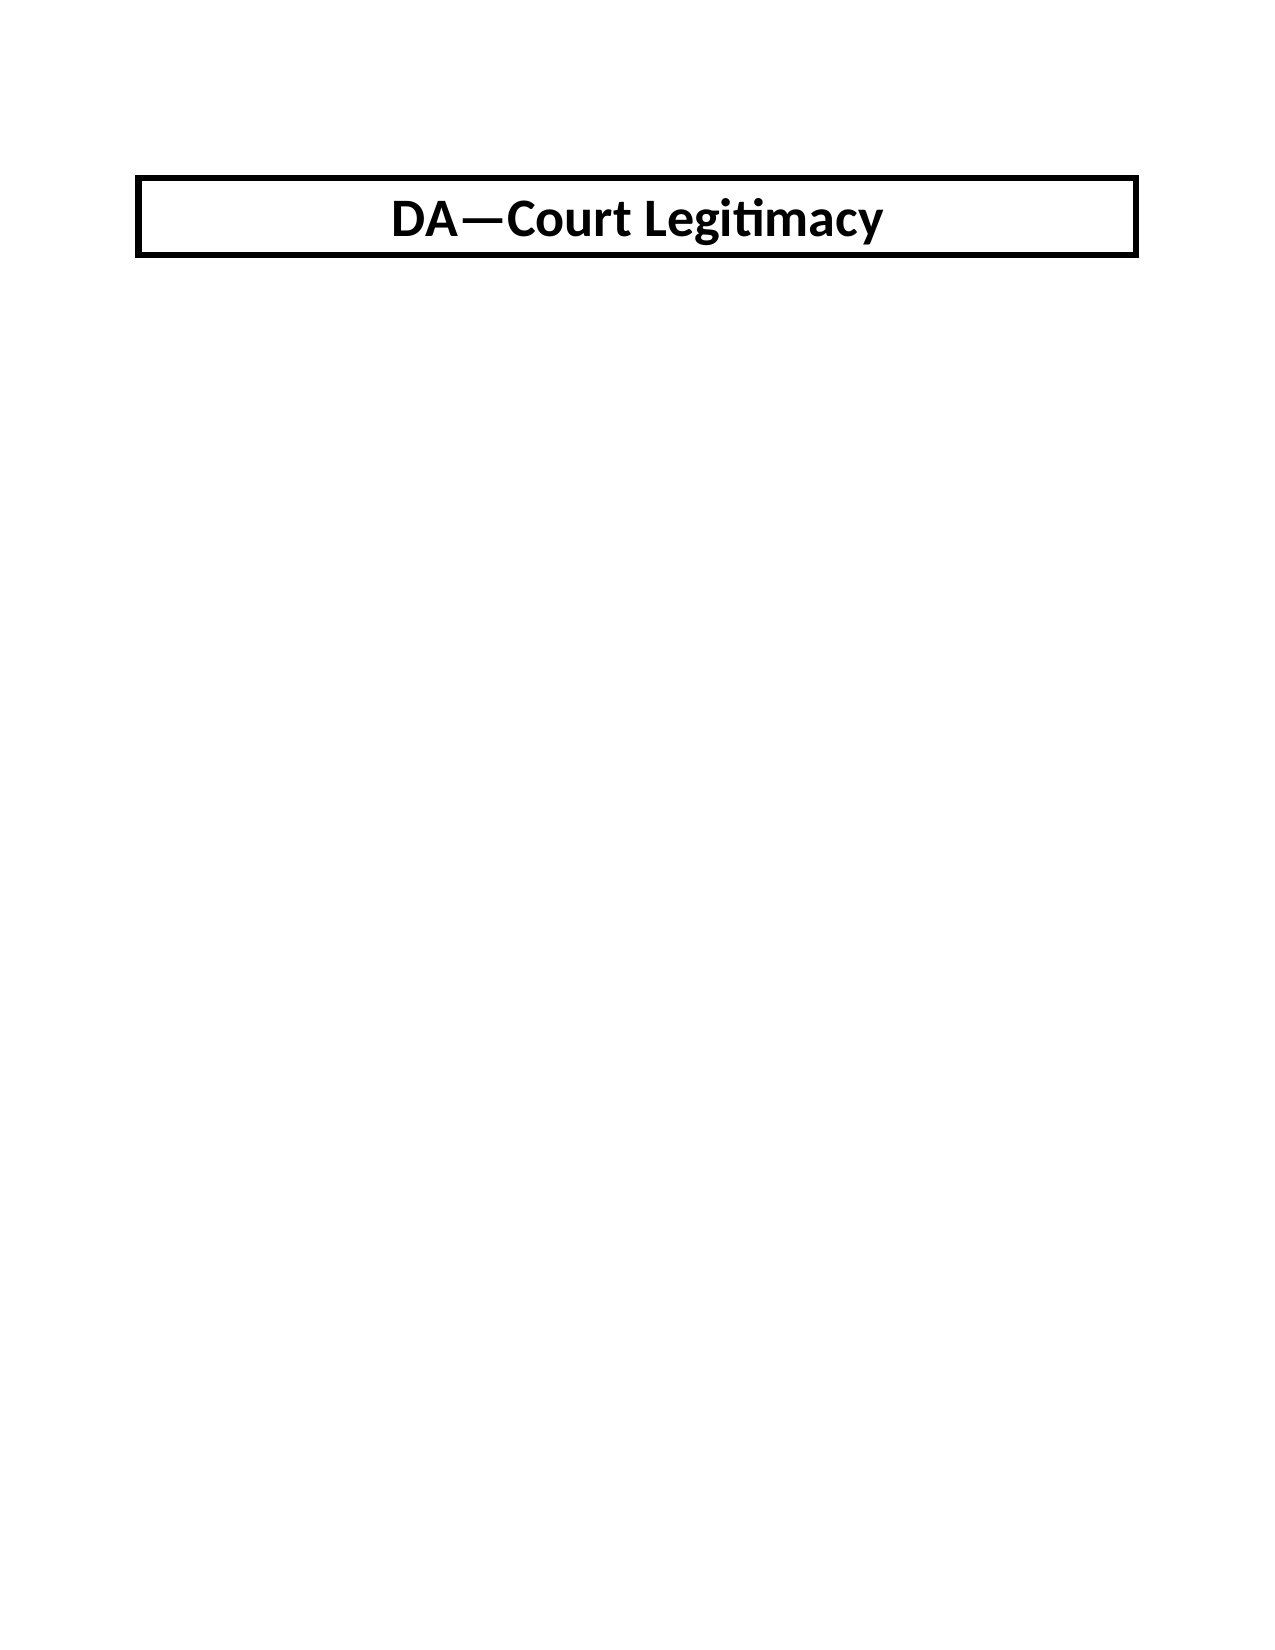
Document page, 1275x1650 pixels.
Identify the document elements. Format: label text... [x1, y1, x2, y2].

subtitle DA—Court Legitimacy [142, 181, 1133, 252]
